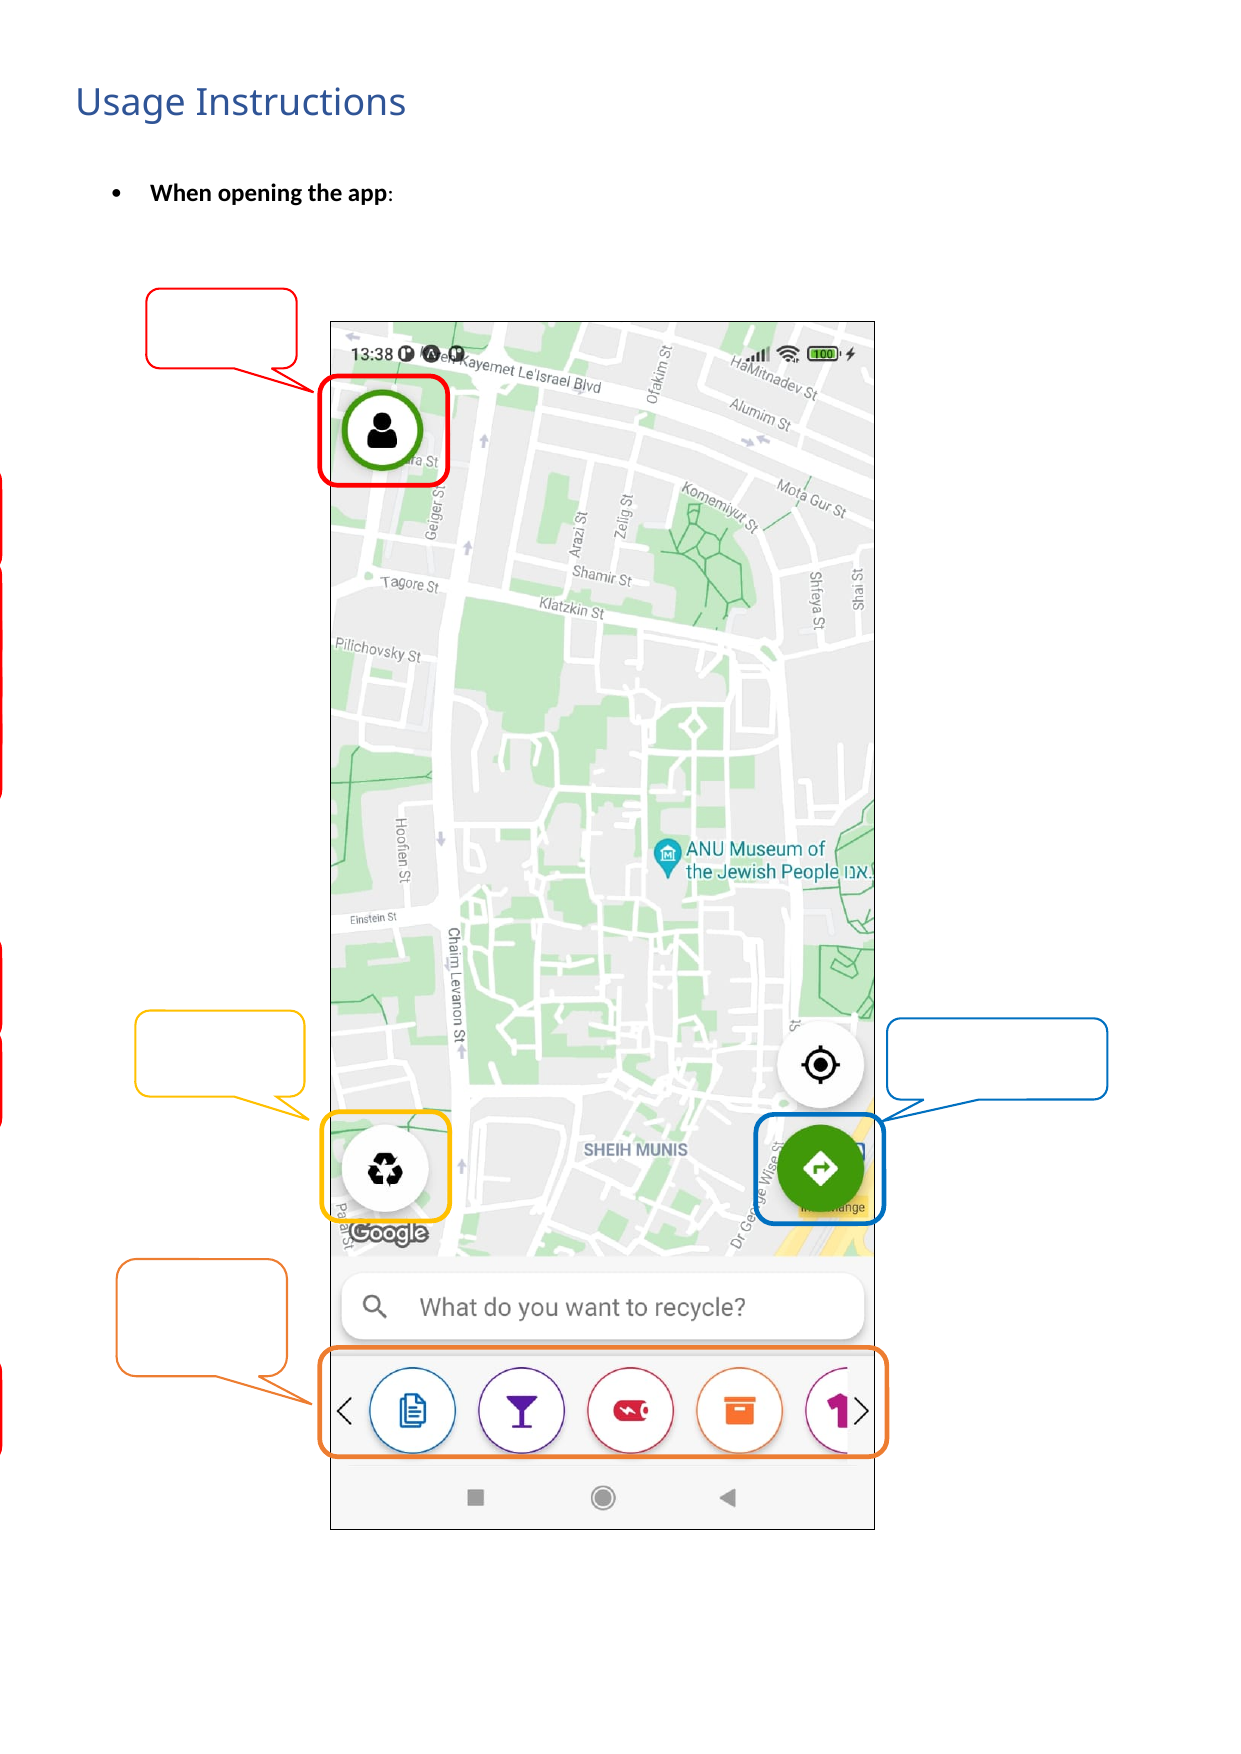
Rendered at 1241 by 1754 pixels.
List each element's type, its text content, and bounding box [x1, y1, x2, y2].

picture [331, 379, 445, 482]
picture [759, 1117, 874, 1221]
picture [331, 1115, 447, 1218]
list When opening the app: [112, 177, 1165, 207]
subtitle Usage Instructions [75, 75, 1165, 126]
picture [331, 322, 874, 1345]
picture [331, 1350, 874, 1454]
picture [331, 1459, 874, 1529]
